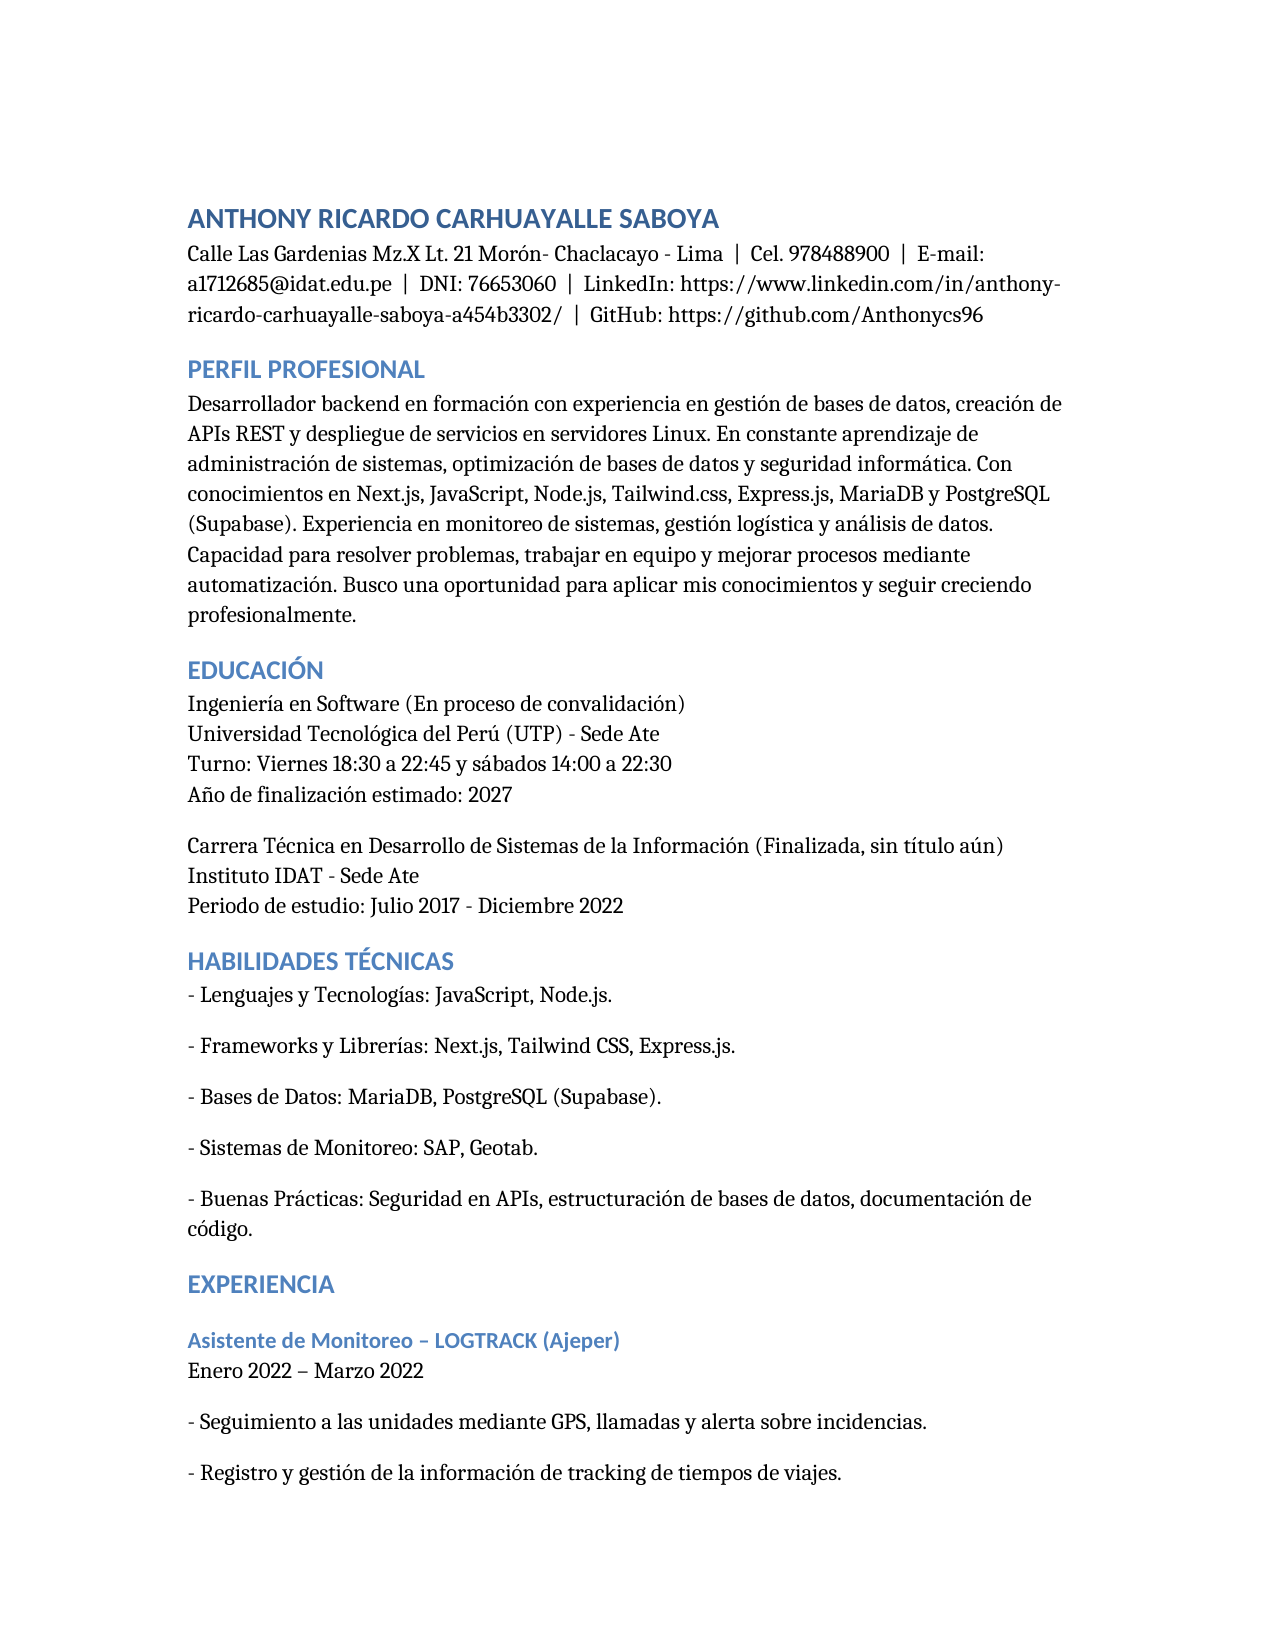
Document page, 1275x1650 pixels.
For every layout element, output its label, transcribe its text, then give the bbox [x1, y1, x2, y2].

text Desarrollador backend en formación con experiencia en gestión de bases de datos, creación de APIs REST y despliegue de servicios en servidores Linux. En constante aprendizaje de administración de sistemas, optimización de bases de datos y seguridad informática. Con conocimientos en Next.js, JavaScript, Node.js, Tailwind.css, Express.js, MariaDB y PostgreSQL (Supabase). Experiencia en monitoreo de sistemas, gestión logística y análisis de datos. Capacidad para resolver problemas, trabajar en equipo y mejorar procesos mediante automatización. Busco una oportunidad para aplicar mis conocimientos y seguir creciendo profesionalmente. [187, 390, 1087, 628]
subtitle HABILIDADES TÉCNICAS [187, 944, 1087, 977]
text Enero 2022 – Marzo 2022 [187, 1358, 1087, 1384]
subtitle ANTHONY RICARDO CARHUAYALLE SABOYA [187, 200, 1087, 236]
text Ingeniería en Software (En proceso de convalidación) Universidad Tecnológica del Perú (UTP) - Sede Ate Turno: Viernes 18:30 a 22:45 y sábados 14:00 a 22:30 Año de finalización estimado: 2027 [187, 691, 1087, 808]
subtitle EDUCACIÓN [187, 653, 1087, 686]
text - Sistemas de Monitoreo: SAP, Geotab. [187, 1135, 1087, 1161]
text Carrera Técnica en Desarrollo de Sistemas de la Información (Finalizada, sin título aún) Instituto IDAT - Sede Ate Periodo de estudio: Julio 2017 - Diciembre 2022 [187, 832, 1087, 919]
text Calle Las Gardenias Mz.X Lt. 21 Morón- Chaclacayo - Lima | Cel. 978488900 | E-mail: a1712685@idat.edu.pe | DNI: 76653060 | LinkedIn: https://www.linkedin.com/in/anthony-ricardo-carhuayalle-saboya-a454b3302/ | GitHub: https://github.com/Anthonycs96 [187, 241, 1087, 328]
text - Buenas Prácticas: Seguridad en APIs, estructuración de bases de datos, documentación de código. [187, 1186, 1087, 1242]
text - Seguimiento a las unidades mediante GPS, llamadas y alerta sobre incidencias. [187, 1409, 1087, 1436]
subtitle EXPERIENCIA [187, 1267, 1087, 1300]
text - Frameworks y Librerías: Next.js, Tailwind CSS, Express.js. [187, 1033, 1087, 1059]
text - Bases de Datos: MariaDB, PostgreSQL (Supabase). [187, 1084, 1087, 1110]
subtitle Asistente de Monitoreo – LOGTRACK (Ajeper) [187, 1326, 1087, 1354]
text - Lenguajes y Tecnologías: JavaScript, Node.js. [187, 982, 1087, 1008]
subtitle PERFIL PROFESIONAL [187, 352, 1087, 385]
text - Registro y gestión de la información de tracking de tiempos de viajes. [187, 1460, 1087, 1487]
